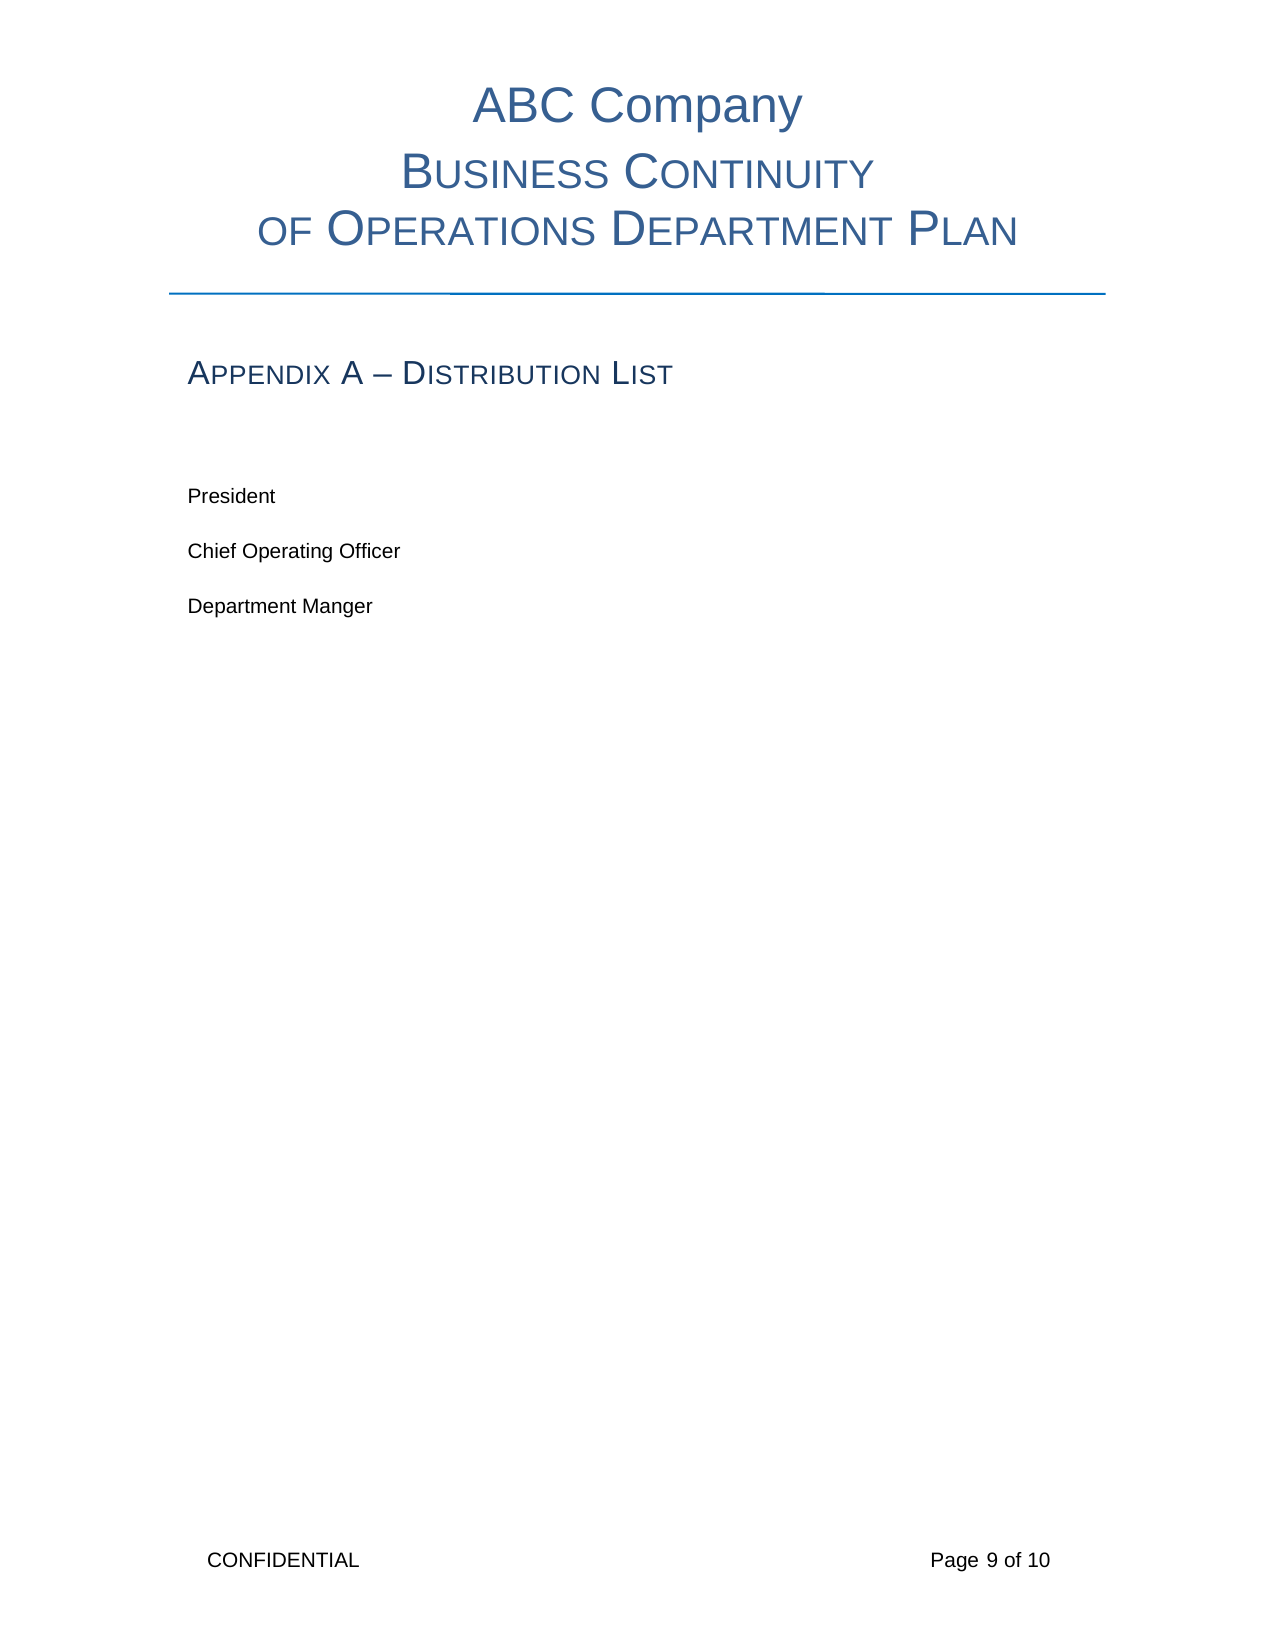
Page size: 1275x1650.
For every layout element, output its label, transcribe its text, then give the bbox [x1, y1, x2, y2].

subtitle Appendix A – Distribution List [187, 353, 1087, 392]
text President [187, 484, 1087, 508]
text Chief Operating Officer [187, 539, 1087, 563]
text Department Manger [187, 594, 1087, 618]
